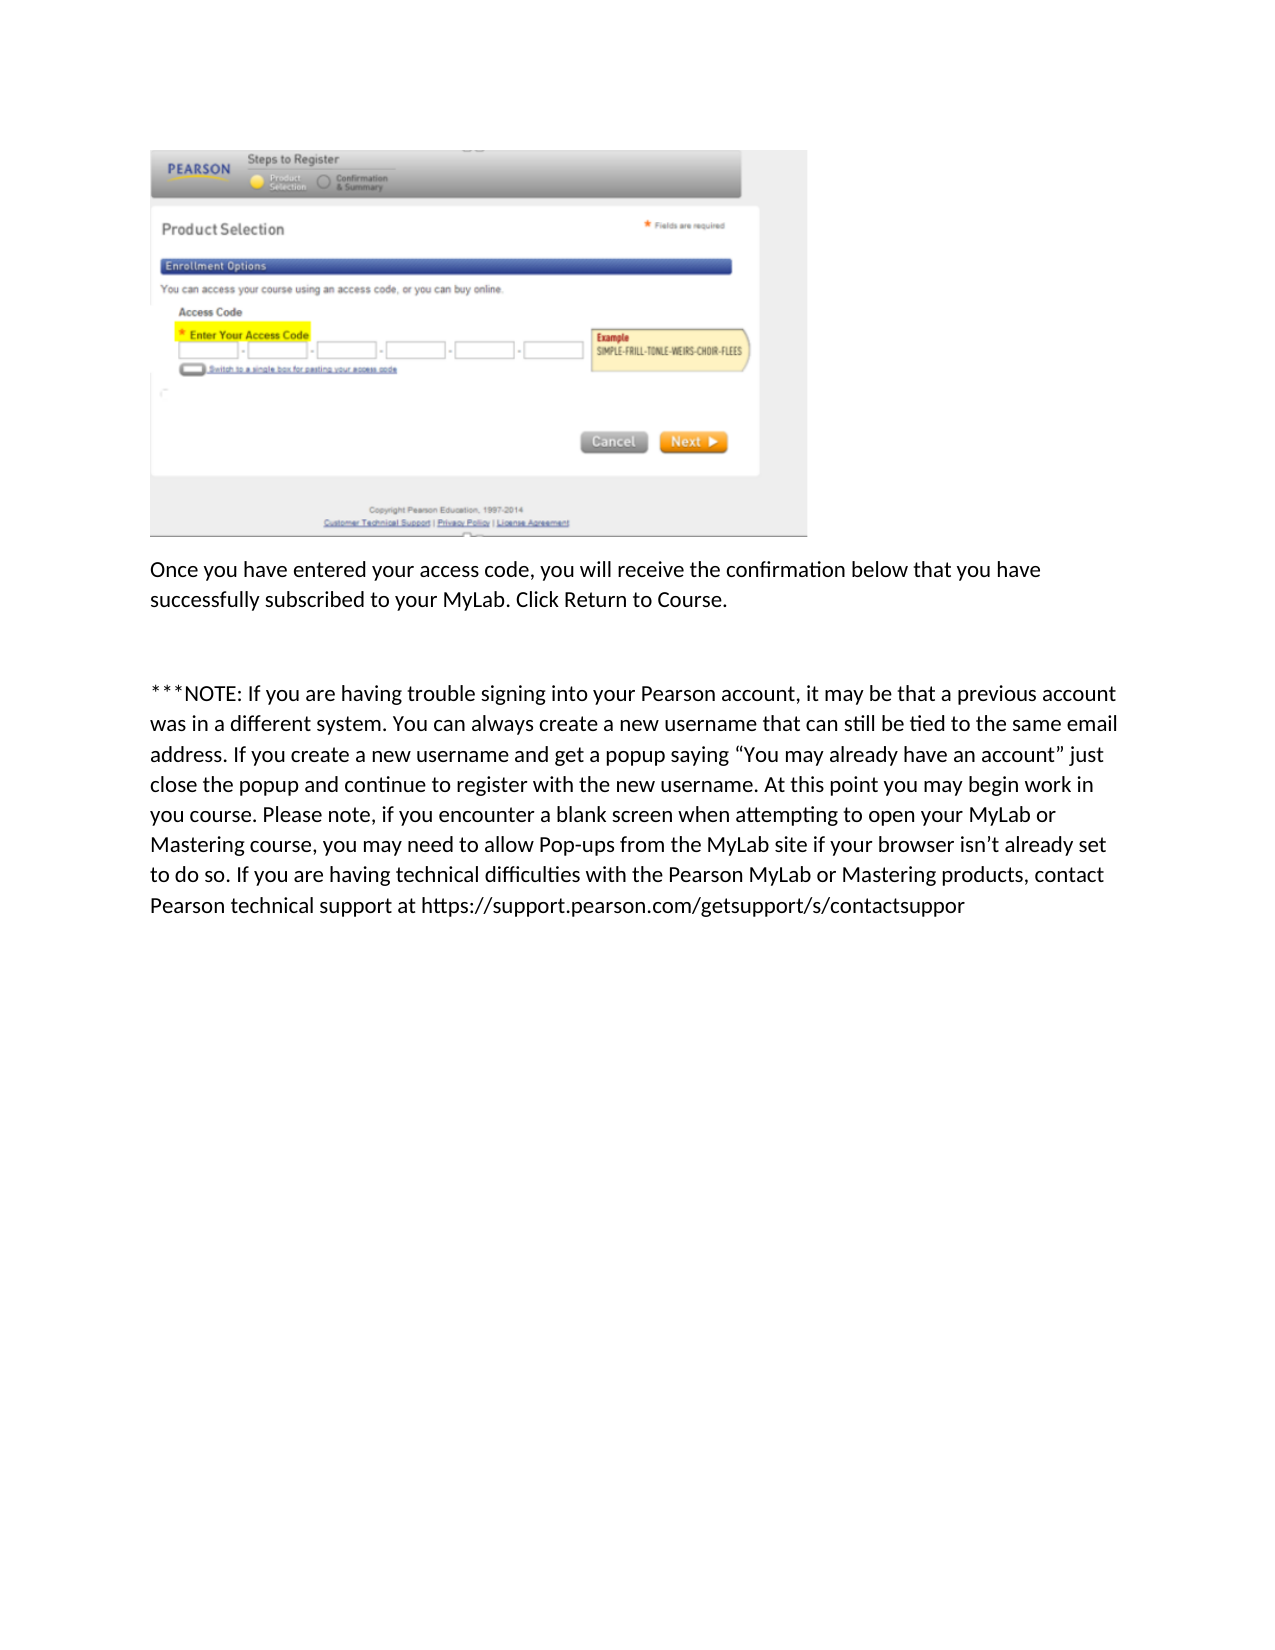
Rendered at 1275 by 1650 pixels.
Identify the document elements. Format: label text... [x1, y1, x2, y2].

text ***NOTE: If you are having trouble signing into your Pearson account, it may be that a previous account was in a different system. You can always create a new username that can still be tied to the same email address. If you create a new username and get a popup saying “You may already have an account” just close the popup and continue to register with the new username. At this point you may begin work in you course. Please note, if you encounter a blank screen when attempting to open your MyLab or Mastering course, you may need to allow Pop-ups from the MyLab site if your browser isn’t already set to do so. If you are having technical difficulties with the Pearson MyLab or Mastering products, contact Pearson technical support at https://support.pearson.com/getsupport/s/contactsuppor [150, 679, 1125, 919]
text Once you have entered your access code, you will receive the confirmation below that you have successfully subscribed to your MyLab. Click Return to Course. [150, 555, 1125, 613]
picture [150, 150, 808, 537]
